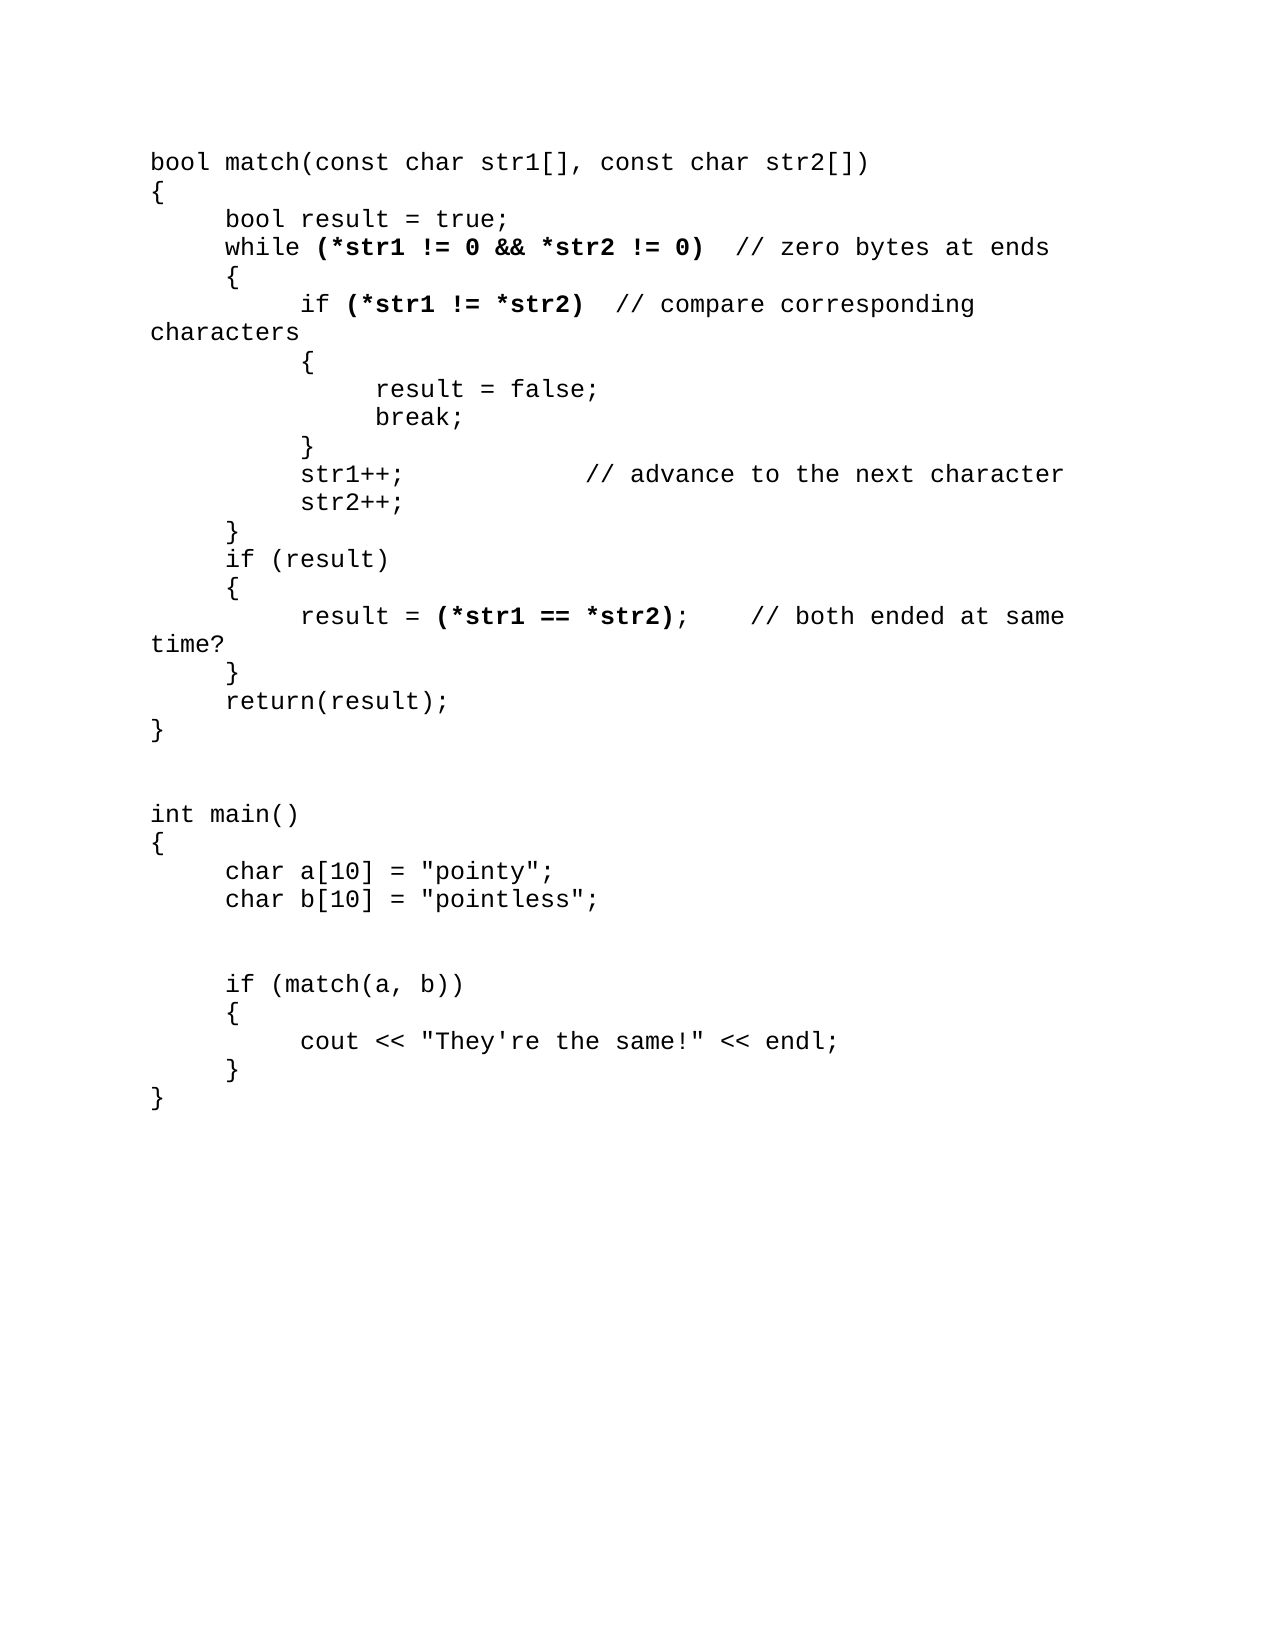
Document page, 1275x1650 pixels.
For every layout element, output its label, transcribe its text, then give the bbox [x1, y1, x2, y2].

text result = false; [150, 377, 1125, 405]
text { [150, 178, 1125, 207]
text if (match(a, b)) [150, 972, 1125, 1000]
text if (result) [150, 547, 1125, 575]
text return(result); [150, 688, 1125, 717]
text char a[10] = "pointy"; [150, 858, 1125, 887]
text break; [150, 405, 1125, 433]
text str1++; // advance to the next character [150, 462, 1125, 490]
text { [150, 830, 1125, 858]
text bool result = true; [150, 207, 1125, 235]
text { [150, 348, 1125, 377]
text } [150, 660, 1125, 688]
text int main() [150, 802, 1125, 830]
text } [150, 1057, 1125, 1085]
text } [150, 518, 1125, 547]
text while (*str1 != 0 && *str2 != 0) // zero bytes at ends [150, 235, 1125, 263]
text } [150, 717, 1125, 745]
text { [150, 575, 1125, 603]
text } [150, 1085, 1125, 1113]
text str2++; [150, 490, 1125, 518]
text if (*str1 != *str2) // compare corresponding characters [150, 292, 1125, 348]
text bool match(const char str1[], const char str2[]) [150, 150, 1125, 178]
text } [150, 433, 1125, 462]
text { [150, 1000, 1125, 1028]
text char b[10] = "pointless"; [150, 887, 1125, 915]
text { [150, 263, 1125, 292]
text result = (*str1 == *str2); // both ended at same time? [150, 603, 1125, 660]
text cout << "They're the same!" << endl; [150, 1028, 1125, 1057]
